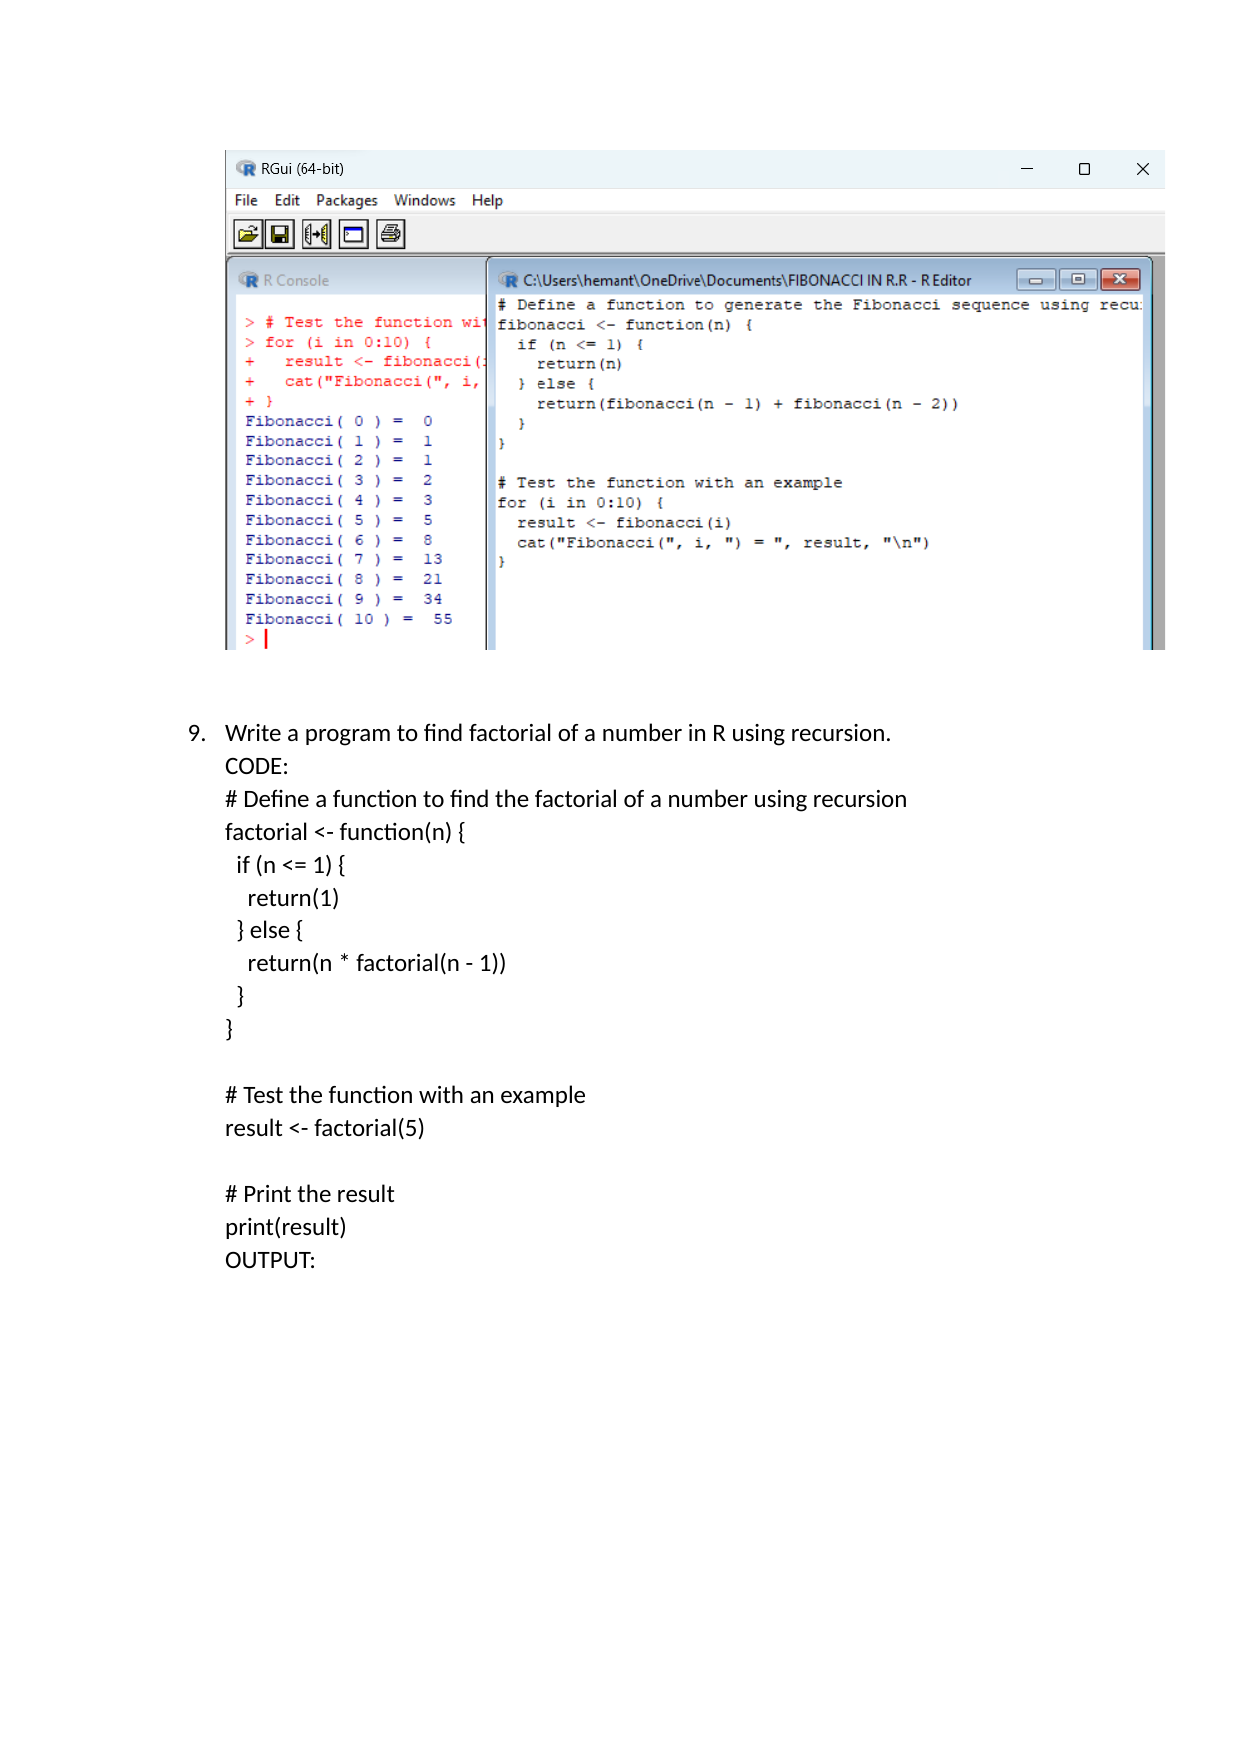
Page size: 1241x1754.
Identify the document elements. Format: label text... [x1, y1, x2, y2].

list OUTPUT: [225, 1244, 1090, 1274]
picture [225, 150, 1166, 650]
list factorial <- function(n) { [225, 816, 1090, 846]
list CODE: [225, 750, 1090, 781]
list Write a program to find factorial of a number in R using recursion. [187, 717, 1090, 748]
list # Print the result [225, 1178, 1090, 1208]
list return(1) [225, 882, 1090, 912]
list } else { [225, 915, 1090, 945]
list # Test the function with an example [225, 1079, 1090, 1110]
list } [225, 981, 1090, 1011]
list if (n <= 1) { [225, 849, 1090, 879]
list } [225, 1013, 1090, 1044]
list # Define a function to find the factorial of a number using recursion [225, 783, 1090, 813]
list print(result) [225, 1211, 1090, 1241]
list result <- factorial(5) [225, 1112, 1090, 1143]
list return(n * factorial(n - 1)) [225, 948, 1090, 978]
